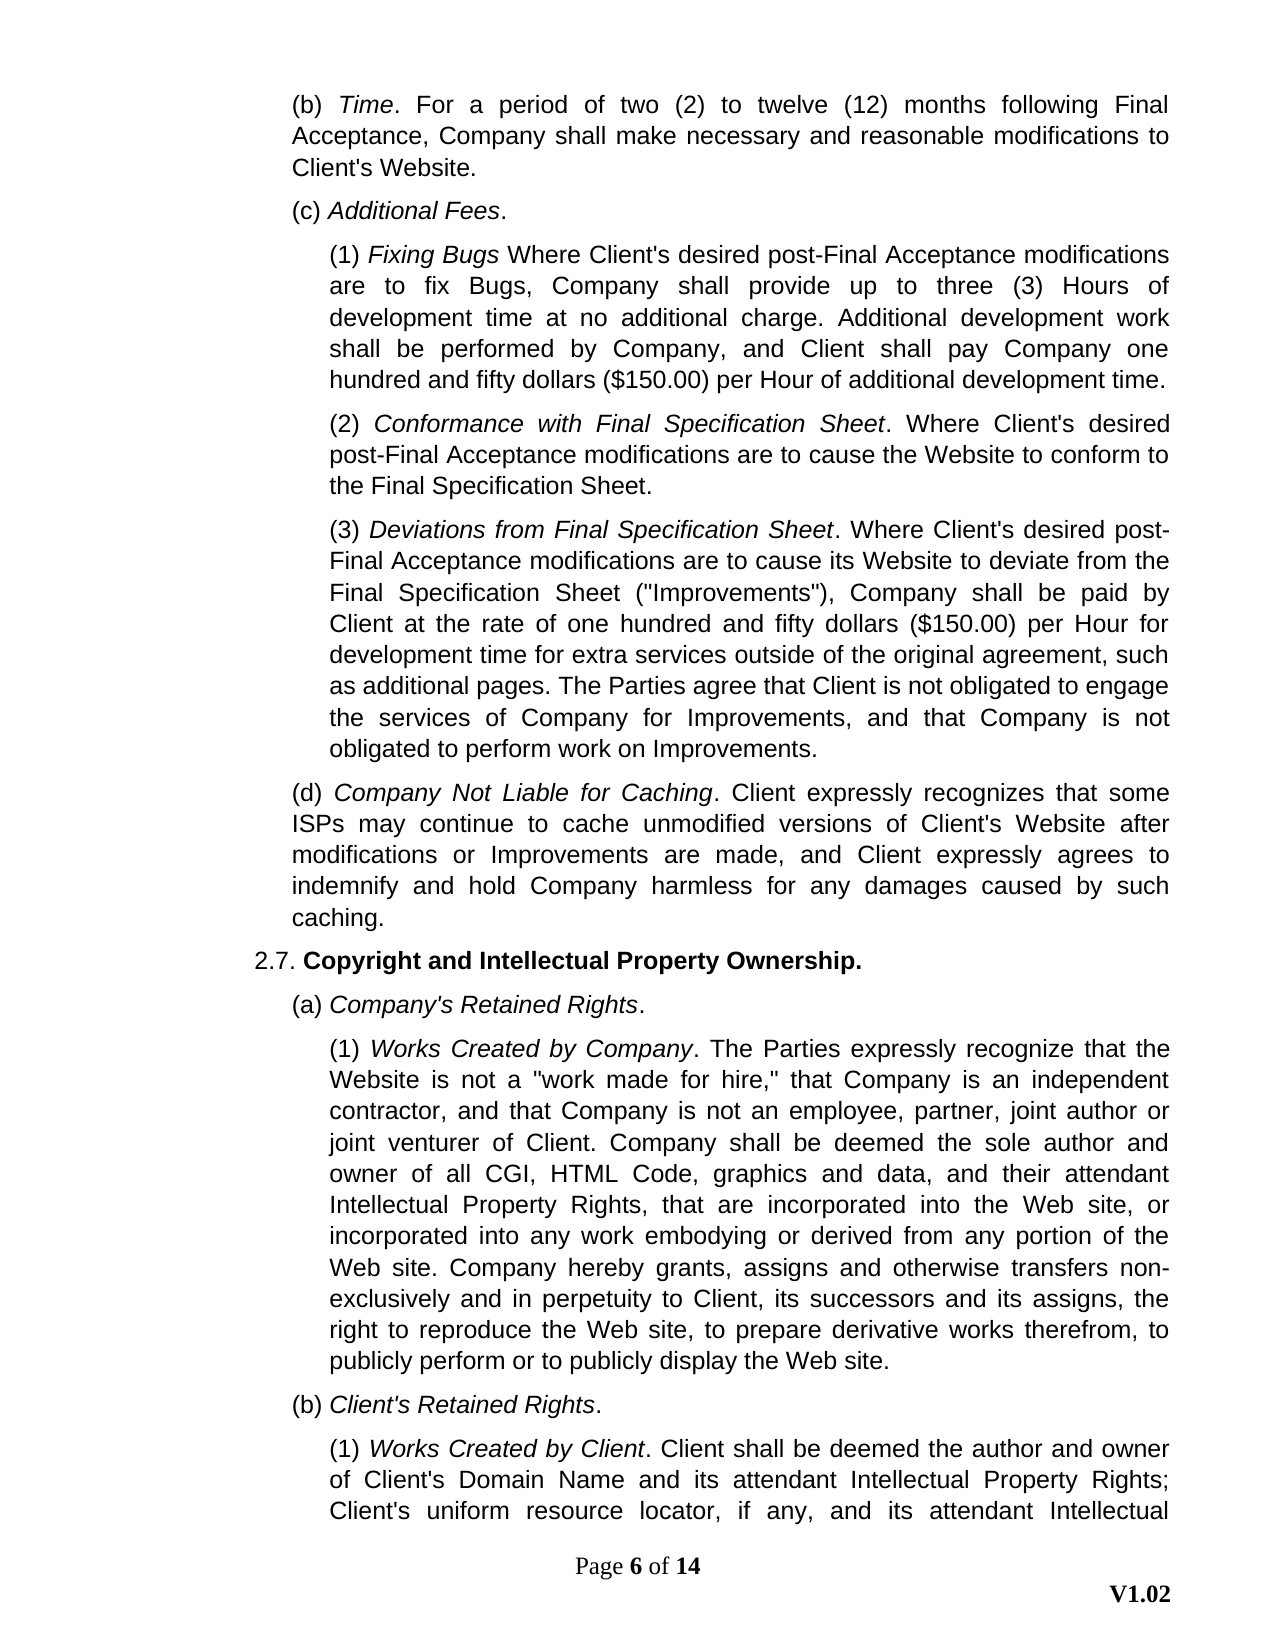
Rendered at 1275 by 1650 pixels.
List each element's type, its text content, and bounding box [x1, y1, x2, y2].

text (c) Additional Fees. [292, 194, 1171, 225]
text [329, 1431, 1171, 1525]
text (b) Client's Retained Rights. [292, 1387, 1171, 1419]
text (3) Deviations from Final Specification Sheet. Where Client's desired post-Final Acceptance modifications are to cause its Website to deviate from the Final Specification Sheet ("Improvements"), Company shall be paid by Client at the rate of one hundred and fifty dollars ($150.00) per Hour for development time for extra services outside of the original agreement, such as additional pages. The Parties agree that Client is not obligated to engage the services of Company for Improvements, and that Company is not obligated to perform work on Improvements. [329, 512, 1171, 762]
text (1) Fixing Bugs Where Client's desired post-Final Acceptance modifications are to fix Bugs, Company shall provide up to three (3) Hours of development time at no additional charge. Additional development work shall be performed by Company, and Client shall pay Company one hundred and fifty dollars ($150.00) per Hour of additional development time. [329, 237, 1171, 394]
text (d) Company Not Liable for Caching. Client expressly recognizes that some ISPs may continue to cache unmodified versions of Client's Website after modifications or Improvements are made, and Client expressly agrees to indemnify and hold Company harmless for any damages caused by such caching. [292, 775, 1171, 931]
text 2.7. Copyright and Intellectual Property Ownership. [254, 944, 1171, 975]
text (b) Time. For a period of two (2) to twelve (12) months following Final Acceptance, Company shall make necessary and reasonable modifications to Client's Website. [292, 87, 1171, 181]
text (2) Conformance with Final Specification Sheet. Where Client's desired post-Final Acceptance modifications are to cause the Website to conform to the Final Specification Sheet. [329, 406, 1171, 500]
text (1) Works Created by Company. The Parties expressly recognize that the Website is not a "work made for hire," that Company is an independent contractor, and that Company is not an employee, partner, joint author or joint venturer of Client. Company shall be deemed the sole author and owner of all CGI, HTML Code, graphics and data, and their attendant Intellectual Property Rights, that are incorporated into the Web site, or incorporated into any work embodying or derived from any portion of the Web site. Company hereby grants, assigns and otherwise transfers non-exclusively and in perpetuity to Client, its successors and its assigns, the right to reproduce the Web site, to prepare derivative works therefrom, to publicly perform or to publicly display the Web site. [329, 1031, 1171, 1375]
text (a) Company's Retained Rights. [292, 987, 1171, 1019]
